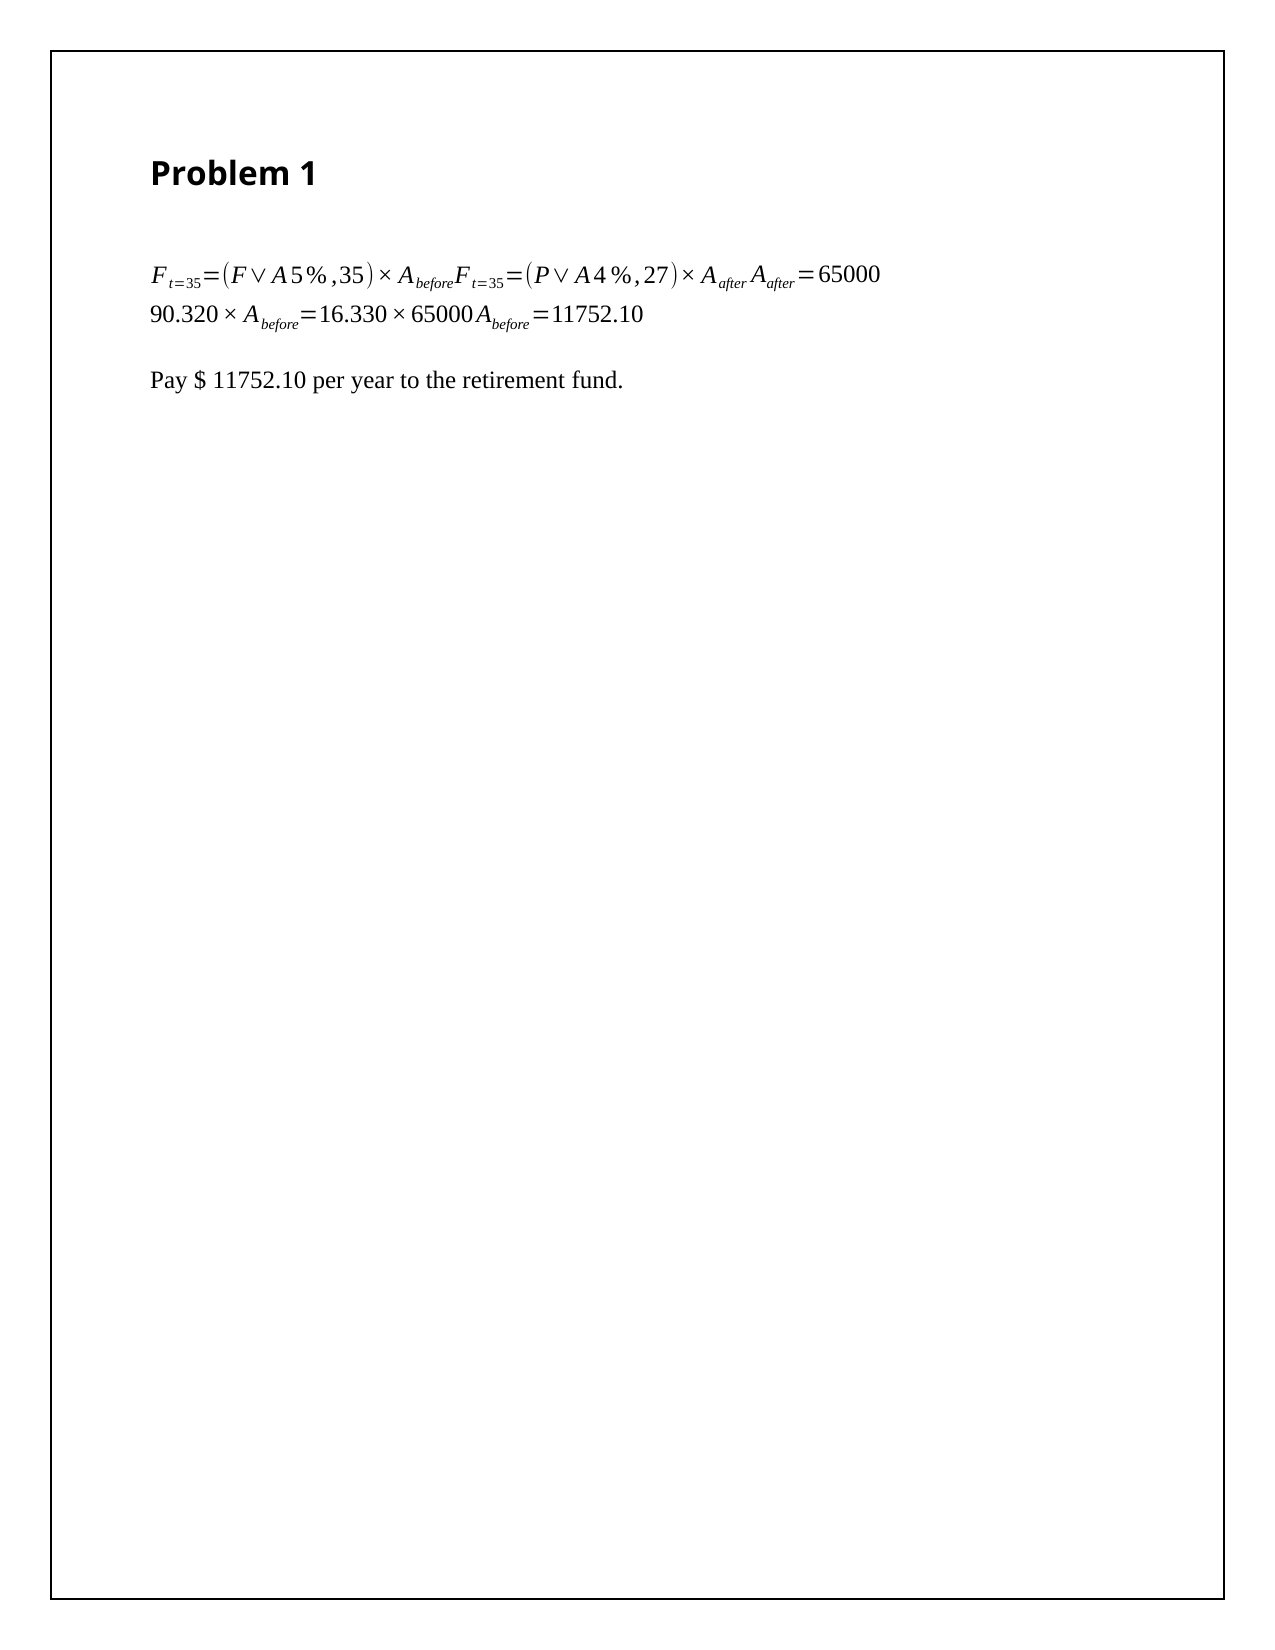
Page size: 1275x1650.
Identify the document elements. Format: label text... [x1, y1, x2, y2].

text Pay $ 11752.10 per year to the retirement fund. [150, 366, 1125, 394]
subtitle Problem 1 [150, 150, 1125, 195]
